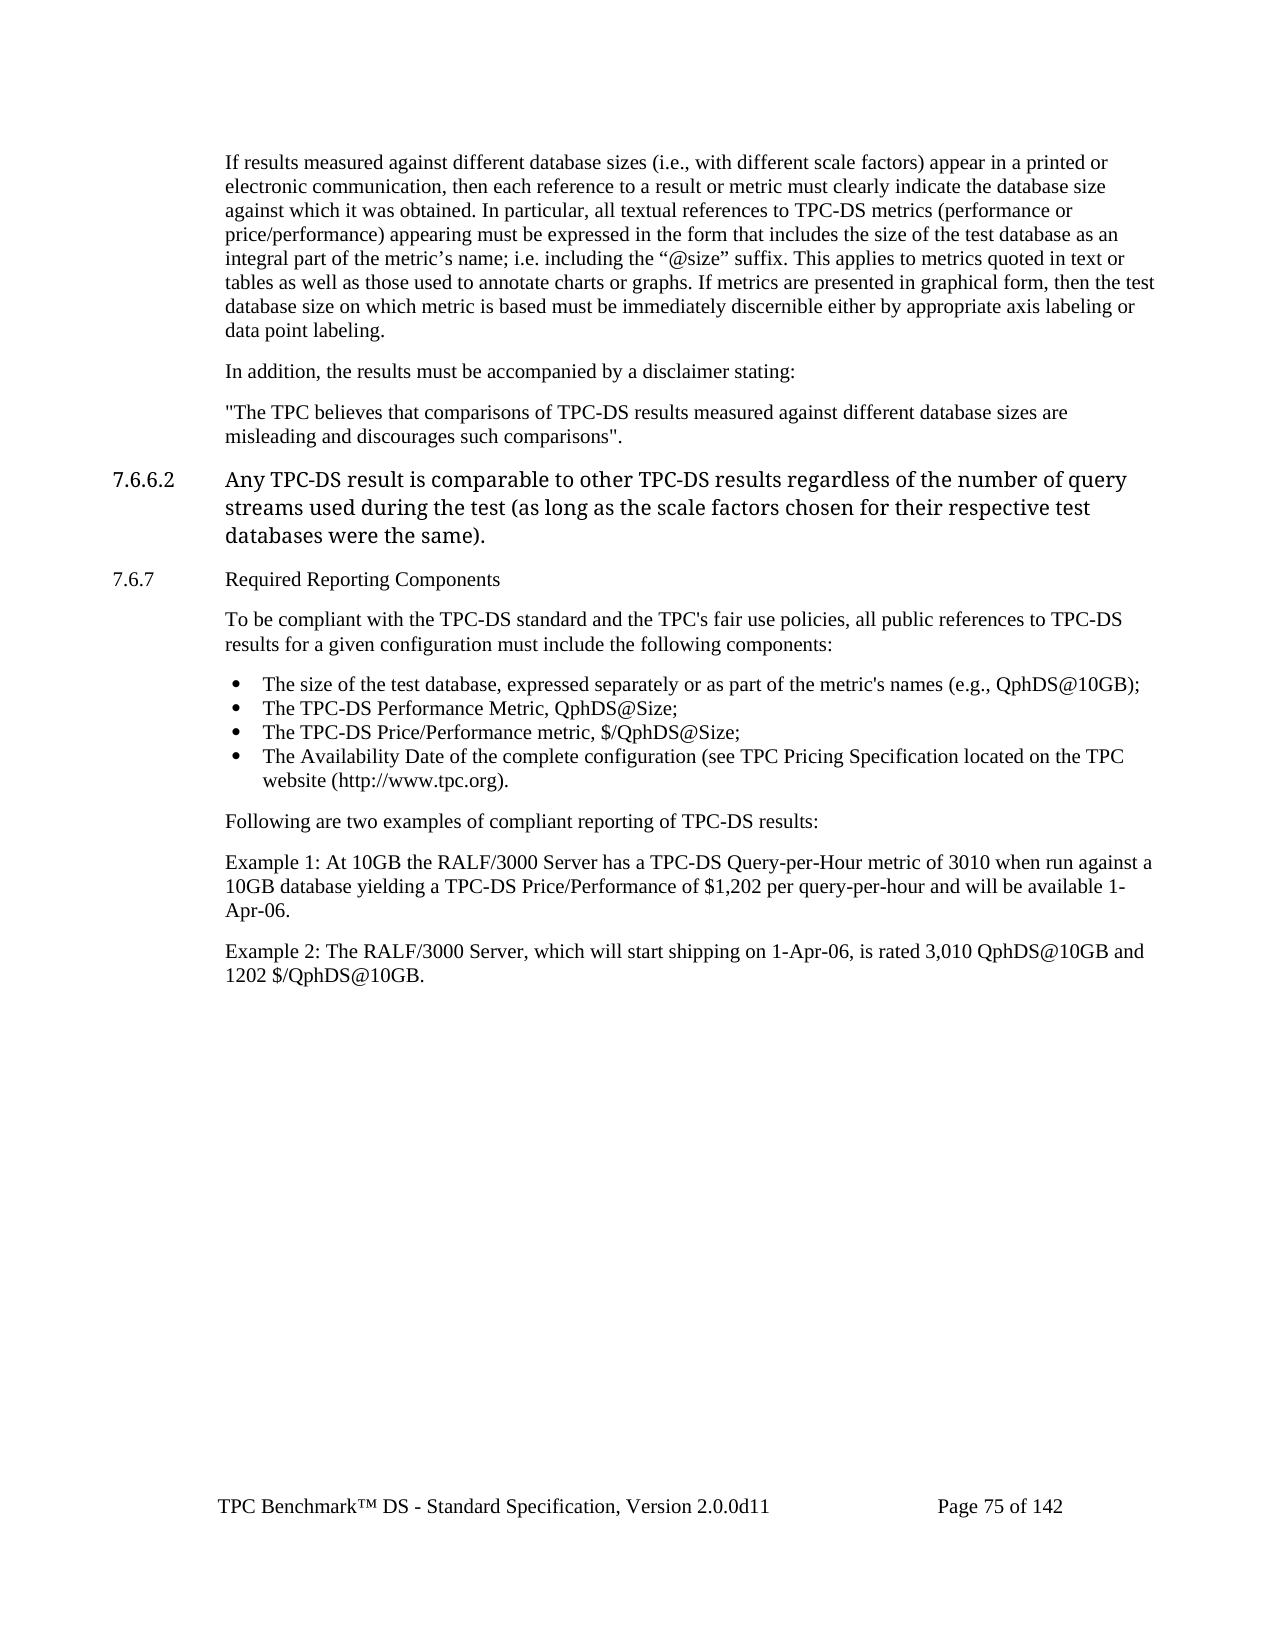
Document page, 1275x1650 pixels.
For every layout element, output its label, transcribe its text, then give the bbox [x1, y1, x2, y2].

list The size of the test database, expressed separately or as part of the metric's names (e.g., QphDS@10GB); [232, 672, 1162, 696]
text In addition, the results must be accompanied by a disclaimer stating: [225, 359, 1162, 383]
text Following are two examples of compliant reporting of TPC-DS results: [225, 809, 1162, 833]
list The TPC-DS Price/Performance metric, $/QphDS@Size; [232, 720, 1162, 744]
text "The TPC believes that comparisons of TPC-DS results measured against different database sizes are misleading and discourages such comparisons". [225, 400, 1162, 448]
text Example 2: The RALF/3000 Server, which will start shipping on 1-Apr-06, is rated 3,010 QphDS@10GB and 1202 $/QphDS@10GB. [225, 939, 1162, 987]
text Example 1: At 10GB the RALF/3000 Server has a TPC-DS Query-per-Hour metric of 3010 when run against a 10GB database yielding a TPC-DS Price/Performance of $1,202 per query-per-hour and will be available 1-Apr-06. [225, 850, 1162, 922]
list The TPC-DS Performance Metric, QphDS@Size; [232, 696, 1162, 720]
text Any TPC-DS result is comparable to other TPC-DS results regardless of the number of query streams used during the test (as long as the scale factors chosen for their respective test databases were the same). [112, 465, 1162, 550]
text To be compliant with the TPC-DS standard and the TPC's fair use policies, all public references to TPC-DS results for a given configuration must include the following components: [225, 607, 1162, 656]
text If results measured against different database sizes (i.e., with different scale factors) appear in a printed or electronic communication, then each reference to a result or metric must clearly indicate the database size against which it was obtained. In particular, all textual references to TPC-DS metrics (performance or price/performance) appearing must be expressed in the form that includes the size of the test database as an integral part of the metric’s name; i.e. including the “@size” suffix. This applies to metrics quoted in text or tables as well as those used to annotate charts or graphs. If metrics are presented in graphical form, then the test database size on which metric is based must be immediately discernible either by appropriate axis labeling or data point labeling. [225, 150, 1162, 342]
text Required Reporting Components [112, 567, 1162, 591]
list The Availability Date of the complete configuration (see TPC Pricing Specification located on the TPC website (http://www.tpc.org). [232, 744, 1162, 792]
